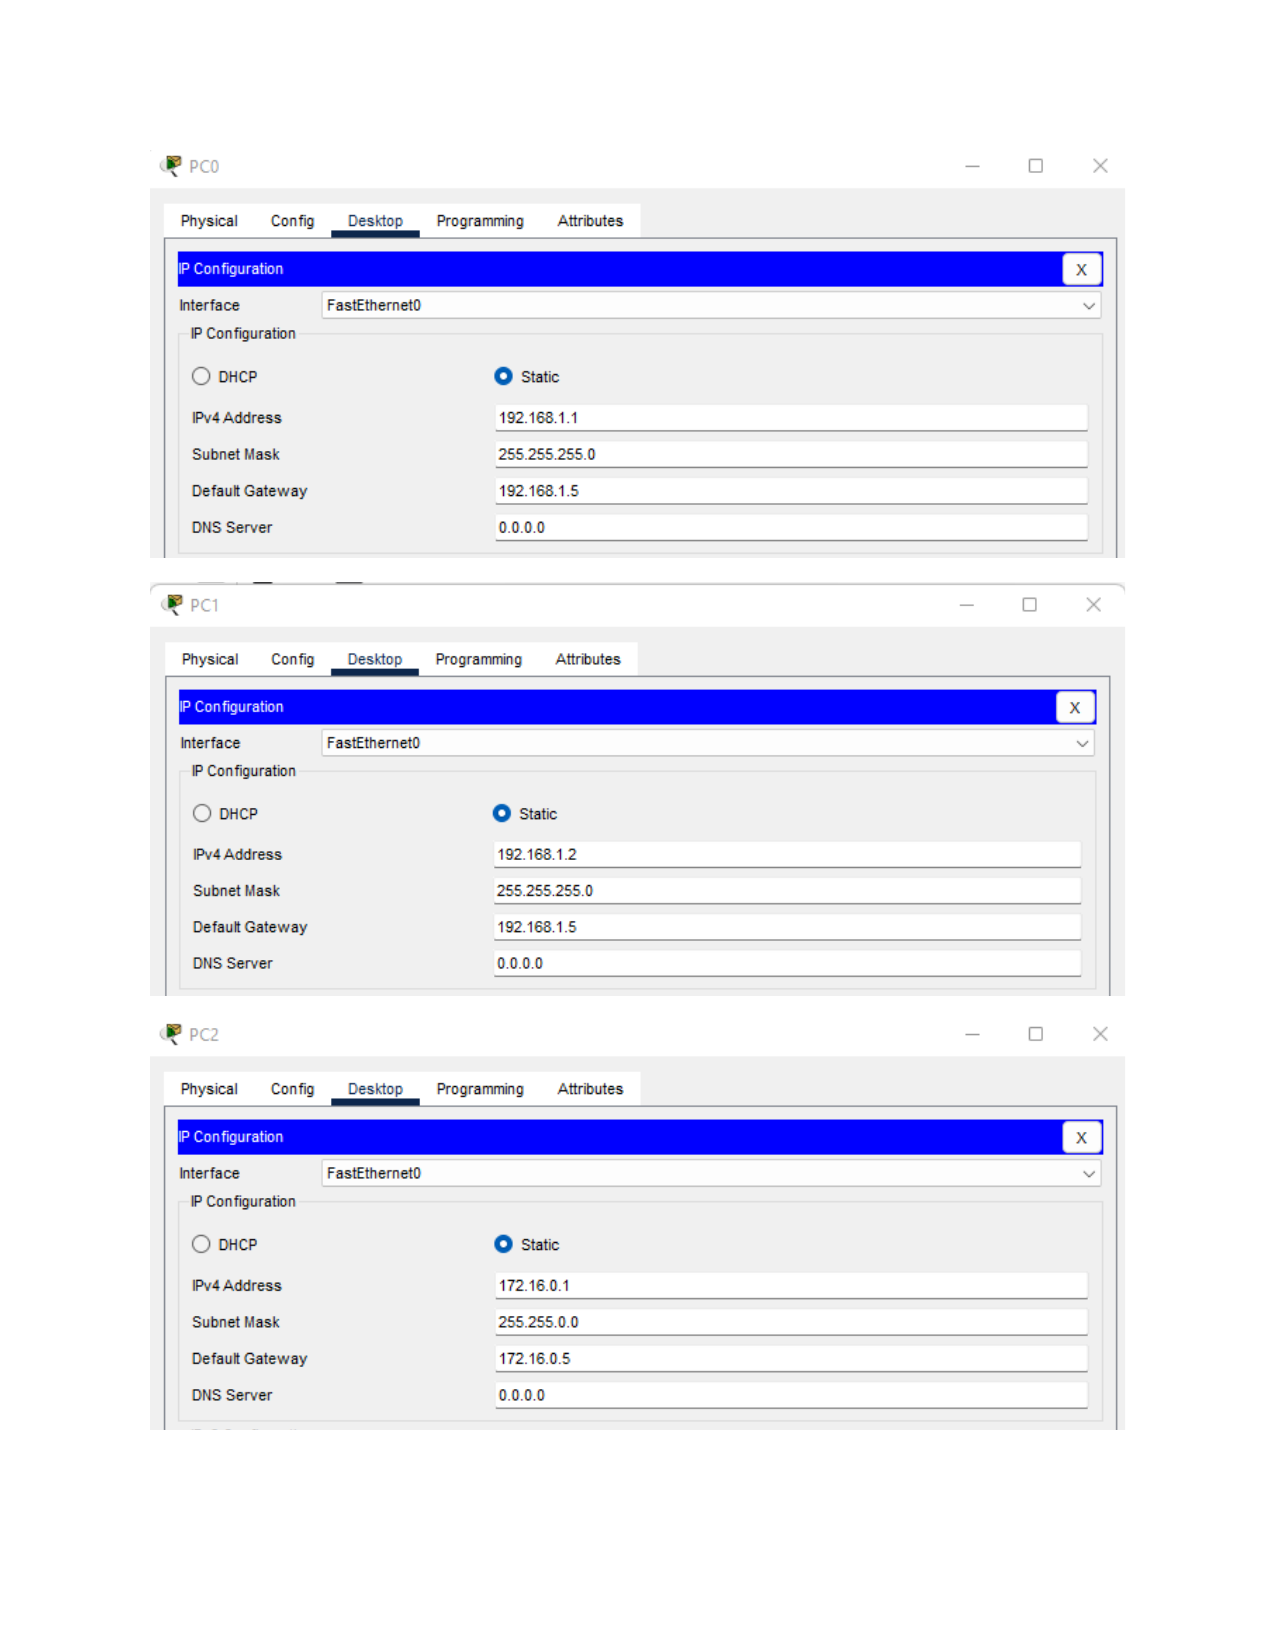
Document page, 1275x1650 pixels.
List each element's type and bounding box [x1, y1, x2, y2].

picture [150, 150, 1125, 558]
picture [150, 1020, 1125, 1430]
picture [150, 582, 1125, 996]
